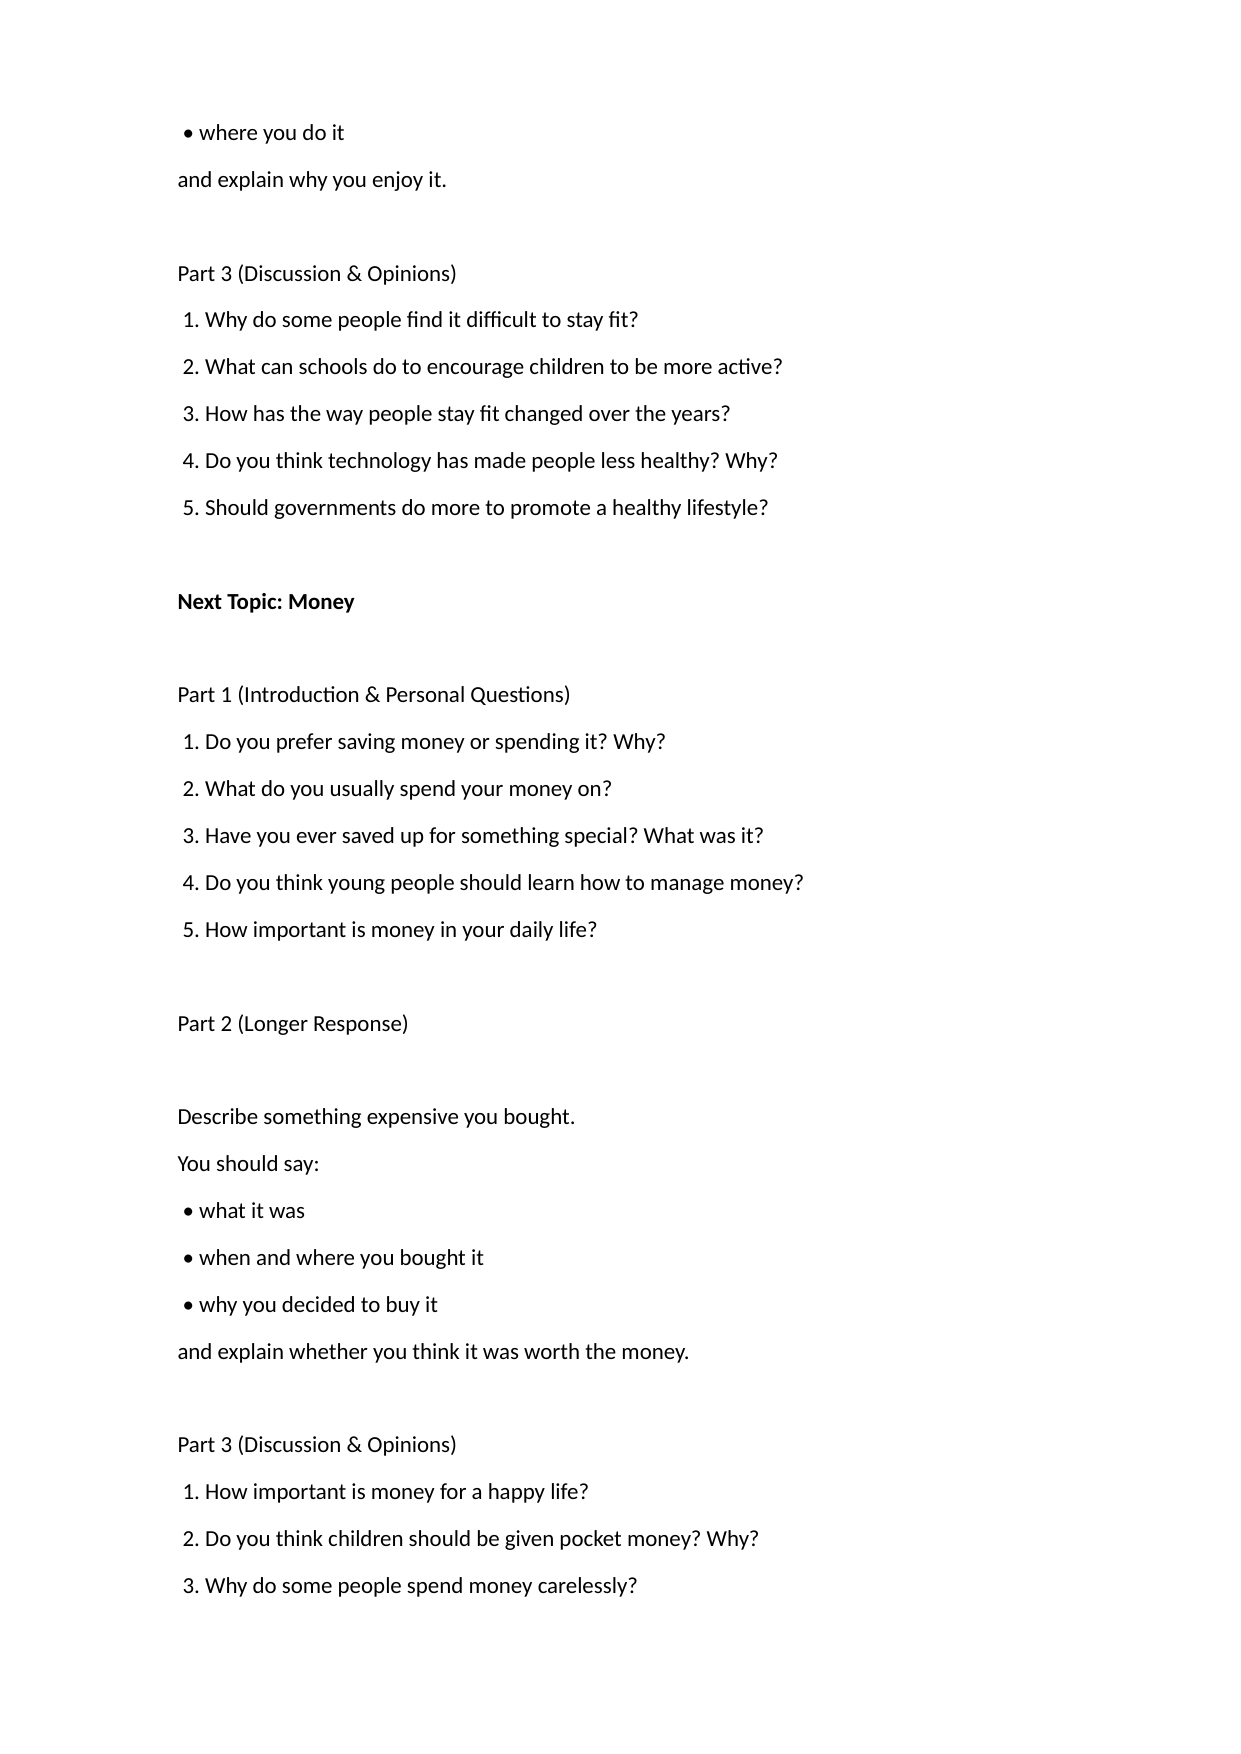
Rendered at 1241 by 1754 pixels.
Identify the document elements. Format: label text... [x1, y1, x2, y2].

text Part 3 (Discussion & Opinions) [177, 259, 1152, 287]
text 1. Do you prefer saving money or spending it? Why? [177, 727, 1152, 756]
text • what it was [177, 1196, 1152, 1224]
text Part 3 (Discussion & Opinions) [177, 1431, 1152, 1459]
text 2. What can schools do to encourage children to be more active? [177, 352, 1152, 381]
text • when and where you bought it [177, 1243, 1152, 1271]
text Describe something expensive you bought. [177, 1102, 1152, 1131]
text 1. Why do some people find it difficult to stay fit? [177, 306, 1152, 334]
text 2. Do you think children should be given pocket money? Why? [177, 1524, 1152, 1552]
text Next Topic: Money [177, 587, 1152, 615]
text 3. Why do some people spend money carelessly? [177, 1571, 1152, 1599]
text 4. Do you think technology has made people less healthy? Why? [177, 446, 1152, 474]
text 3. Have you ever saved up for something special? What was it? [177, 821, 1152, 849]
text 3. How has the way people stay fit changed over the years? [177, 399, 1152, 427]
text 4. Do you think young people should learn how to manage money? [177, 868, 1152, 896]
text You should say: [177, 1149, 1152, 1177]
text and explain why you enjoy it. [177, 165, 1152, 193]
text and explain whether you think it was worth the money. [177, 1337, 1152, 1365]
text 5. Should governments do more to promote a healthy lifestyle? [177, 493, 1152, 521]
text • where you do it [177, 118, 1152, 146]
text 2. What do you usually spend your money on? [177, 774, 1152, 802]
text Part 2 (Longer Response) [177, 1009, 1152, 1037]
text • why you decided to buy it [177, 1290, 1152, 1318]
text 1. How important is money for a happy life? [177, 1477, 1152, 1506]
text 5. How important is money in your daily life? [177, 915, 1152, 943]
text Part 1 (Introduction & Personal Questions) [177, 681, 1152, 709]
